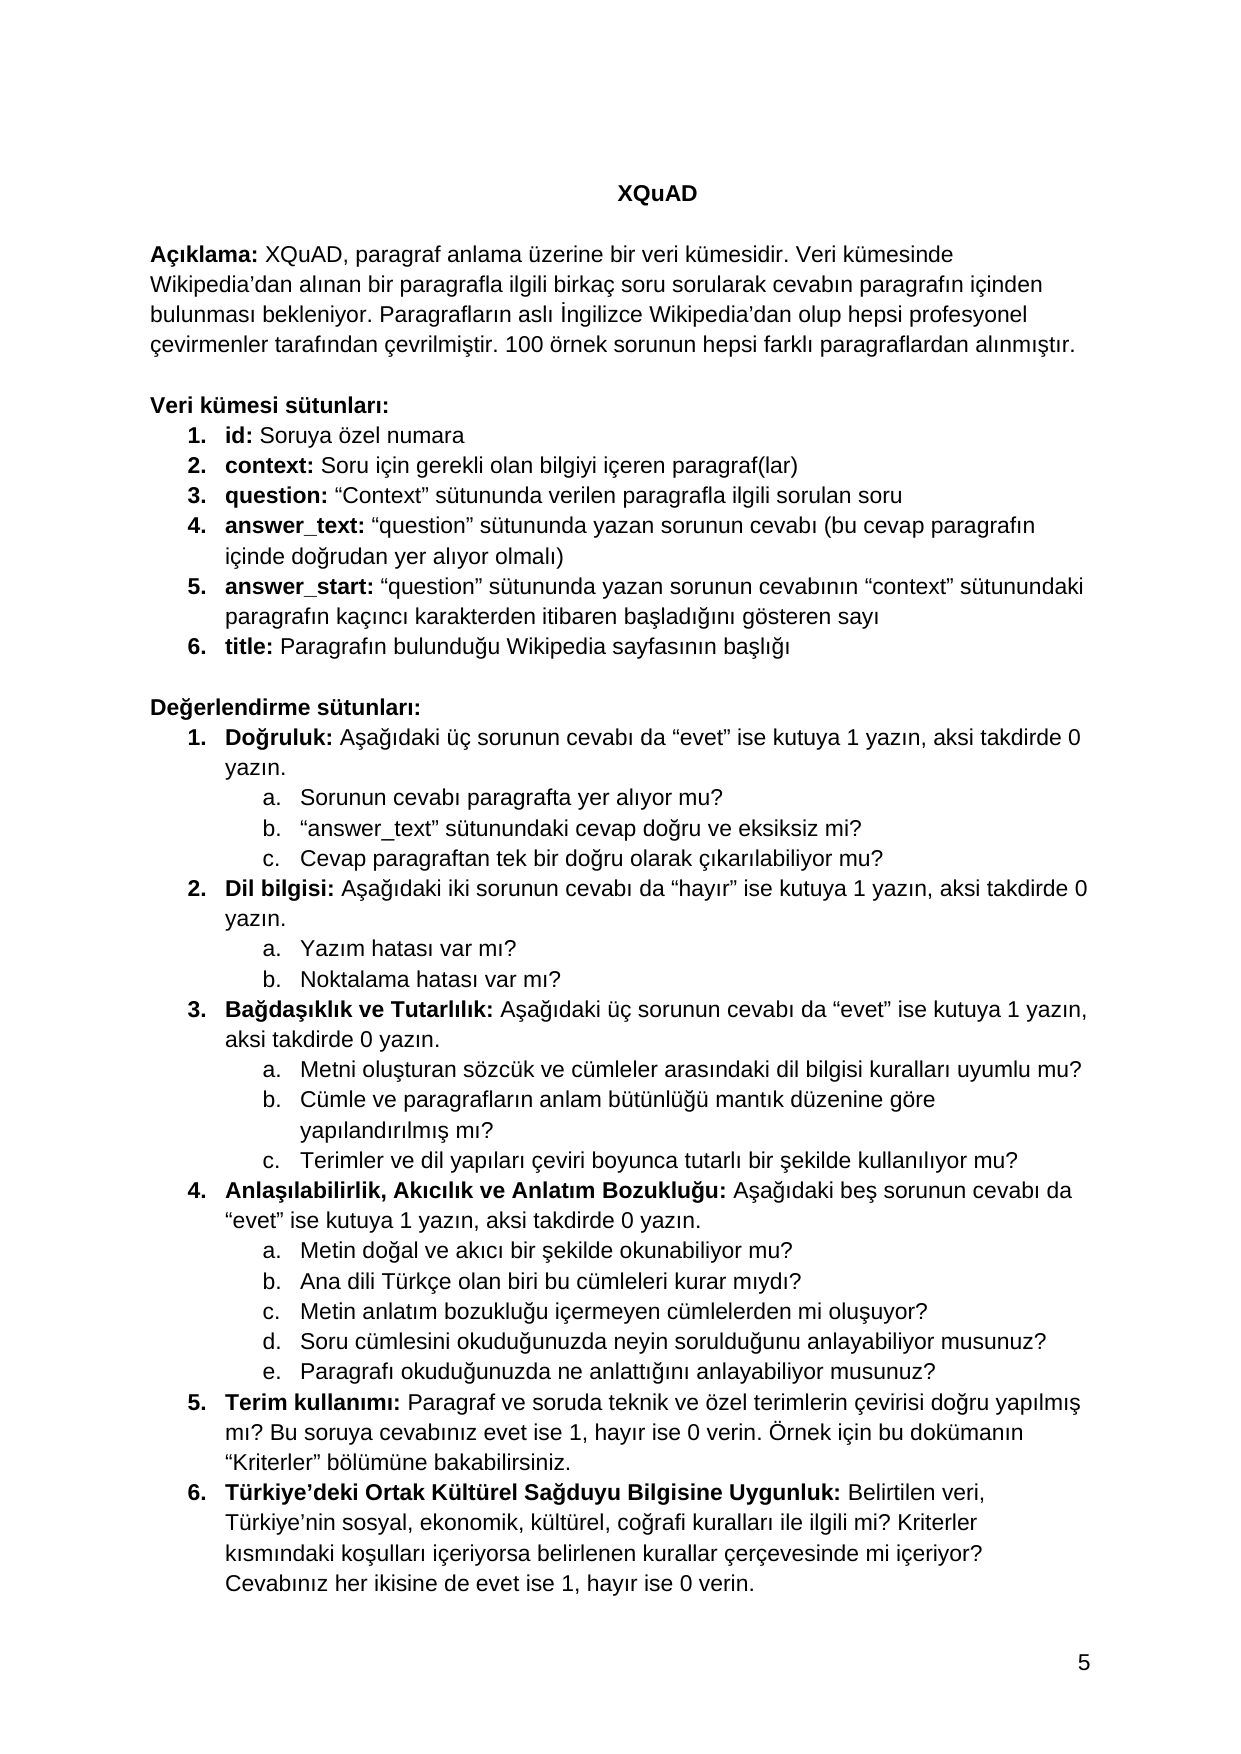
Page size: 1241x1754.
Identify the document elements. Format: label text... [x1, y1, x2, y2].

list Metin anlatım bozukluğu içermeyen cümlelerden mi oluşuyor? [262, 1298, 1090, 1324]
list “answer_text” sütunundaki cevap doğru ve eksiksiz mi? [262, 814, 1090, 841]
list title: Paragrafın bulunduğu Wikipedia sayfasının başlığı [187, 633, 1090, 660]
list context: Soru için gerekli olan bilgiyi içeren paragraf(lar) [187, 452, 1090, 478]
list Metin doğal ve akıcı bir şekilde okunabiliyor mu? [262, 1237, 1090, 1264]
text Açıklama: XQuAD, paragraf anlama üzerine bir veri kümesidir. Veri kümesinde Wikipedia’dan alınan bir paragrafla ilgili birkaç soru sorularak cevabın paragrafın içinden bulunması bekleniyor. Paragrafların aslı İngilizce Wikipedia’dan olup hepsi profesyonel çevirmenler tarafından çevrilmiştir. 100 örnek sorunun hepsi farklı paragraflardan alınmıştır. [150, 241, 1090, 358]
list Cümle ve paragrafların anlam bütünlüğü mantık düzenine göre yapılandırılmış mı? [262, 1086, 1090, 1143]
text Değerlendirme sütunları: [150, 694, 1090, 720]
list Sorunun cevabı paragrafta yer alıyor mu? [262, 784, 1090, 811]
list Terim kullanımı: Paragraf ve soruda teknik ve özel terimlerin çevirisi doğru yapılmış mı? Bu soruya cevabınız evet ise 1, hayır ise 0 verin. Örnek için bu dokümanın “Kriterler” bölümüne bakabilirsiniz. [187, 1388, 1090, 1475]
list id: Soruya özel numara [187, 422, 1090, 448]
list answer_text: “question” sütununda yazan sorunun cevabı (bu cevap paragrafın içinde doğrudan yer alıyor olmalı) [187, 512, 1090, 569]
list Soru cümlesini okuduğunuzda neyin sorulduğunu anlayabiliyor musunuz? [262, 1328, 1090, 1354]
list Dil bilgisi: Aşağıdaki iki sorunun cevabı da “hayır” ise kutuya 1 yazın, aksi takdirde 0 yazın. [187, 875, 1090, 932]
list Doğruluk: Aşağıdaki üç sorunun cevabı da “evet” ise kutuya 1 yazın, aksi takdirde 0 yazın. [187, 724, 1090, 781]
list Terimler ve dil yapıları çeviri boyunca tutarlı bir şekilde kullanılıyor mu? [262, 1147, 1090, 1173]
list Noktalama hatası var mı? [262, 966, 1090, 992]
list Cevap paragraftan tek bir doğru olarak çıkarılabiliyor mu? [262, 845, 1090, 871]
list Bağdaşıklık ve Tutarlılık: Aşağıdaki üç sorunun cevabı da “evet” ise kutuya 1 yazın, aksi takdirde 0 yazın. [187, 996, 1090, 1052]
list Anlaşılabilirlik, Akıcılık ve Anlatım Bozukluğu: Aşağıdaki beş sorunun cevabı da “evet” ise kutuya 1 yazın, aksi takdirde 0 yazın. [187, 1177, 1090, 1234]
text Veri kümesi sütunları: [150, 392, 1090, 418]
list Paragrafı okuduğunuzda ne anlattığını anlayabiliyor musunuz? [262, 1358, 1090, 1385]
list Türkiye’deki Ortak Kültürel Sağduyu Bilgisine Uygunluk: Belirtilen veri, Türkiye’nin sosyal, ekonomik, kültürel, coğrafi kuralları ile ilgili mi? Kriterler kısmındaki koşulları içeriyorsa belirlenen kurallar çerçevesinde mi içeriyor? Cevabınız her ikisine de evet ise 1, hayır ise 0 verin. [187, 1479, 1090, 1596]
list Ana dili Türkçe olan biri bu cümleleri kurar mıydı? [262, 1268, 1090, 1294]
list question: “Context” sütununda verilen paragrafla ilgili sorulan soru [187, 482, 1090, 509]
list Yazım hatası var mı? [262, 935, 1090, 962]
list Metni oluşturan sözcük ve cümleler arasındaki dil bilgisi kuralları uyumlu mu? [262, 1056, 1090, 1083]
list answer_start: “question” sütununda yazan sorunun cevabının “context” sütunundaki paragrafın kaçıncı karakterden itibaren başladığını gösteren sayı [187, 573, 1090, 629]
text XQuAD [150, 180, 1090, 207]
